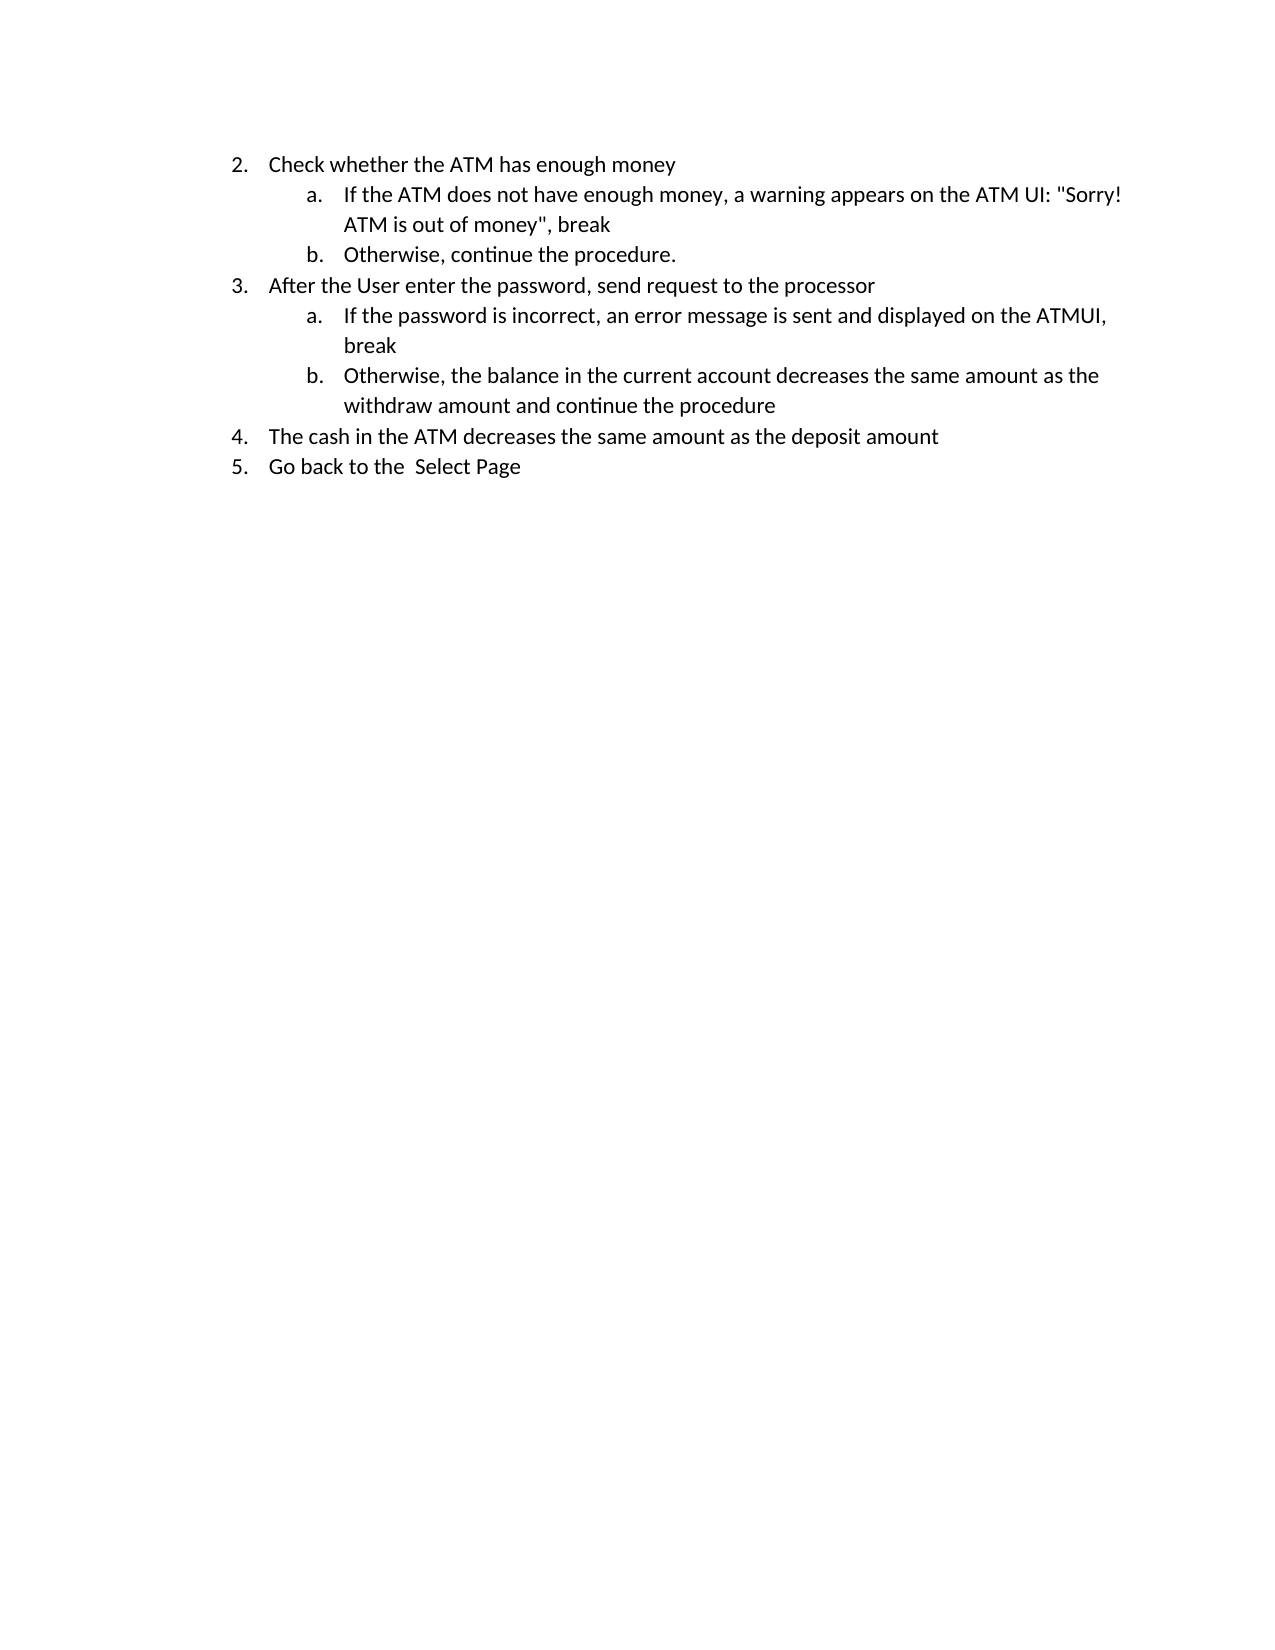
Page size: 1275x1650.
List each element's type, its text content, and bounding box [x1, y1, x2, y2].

list The cash in the ATM decreases the same amount as the deposit amount [231, 422, 1125, 450]
list Check whether the ATM has enough money [231, 150, 1125, 178]
list If the password is incorrect, an error message is sent and displayed on the ATMUI, break [306, 301, 1125, 359]
list After the User enter the password, send request to the processor [231, 271, 1125, 299]
list Go back to the Select Page [231, 452, 1125, 480]
list If the ATM does not have enough money, a warning appears on the ATM UI: "Sorry! ATM is out of money", break [306, 180, 1125, 238]
list Otherwise, continue the procedure. [306, 241, 1125, 269]
list Otherwise, the balance in the current account decreases the same amount as the withdraw amount and continue the procedure [306, 361, 1125, 420]
